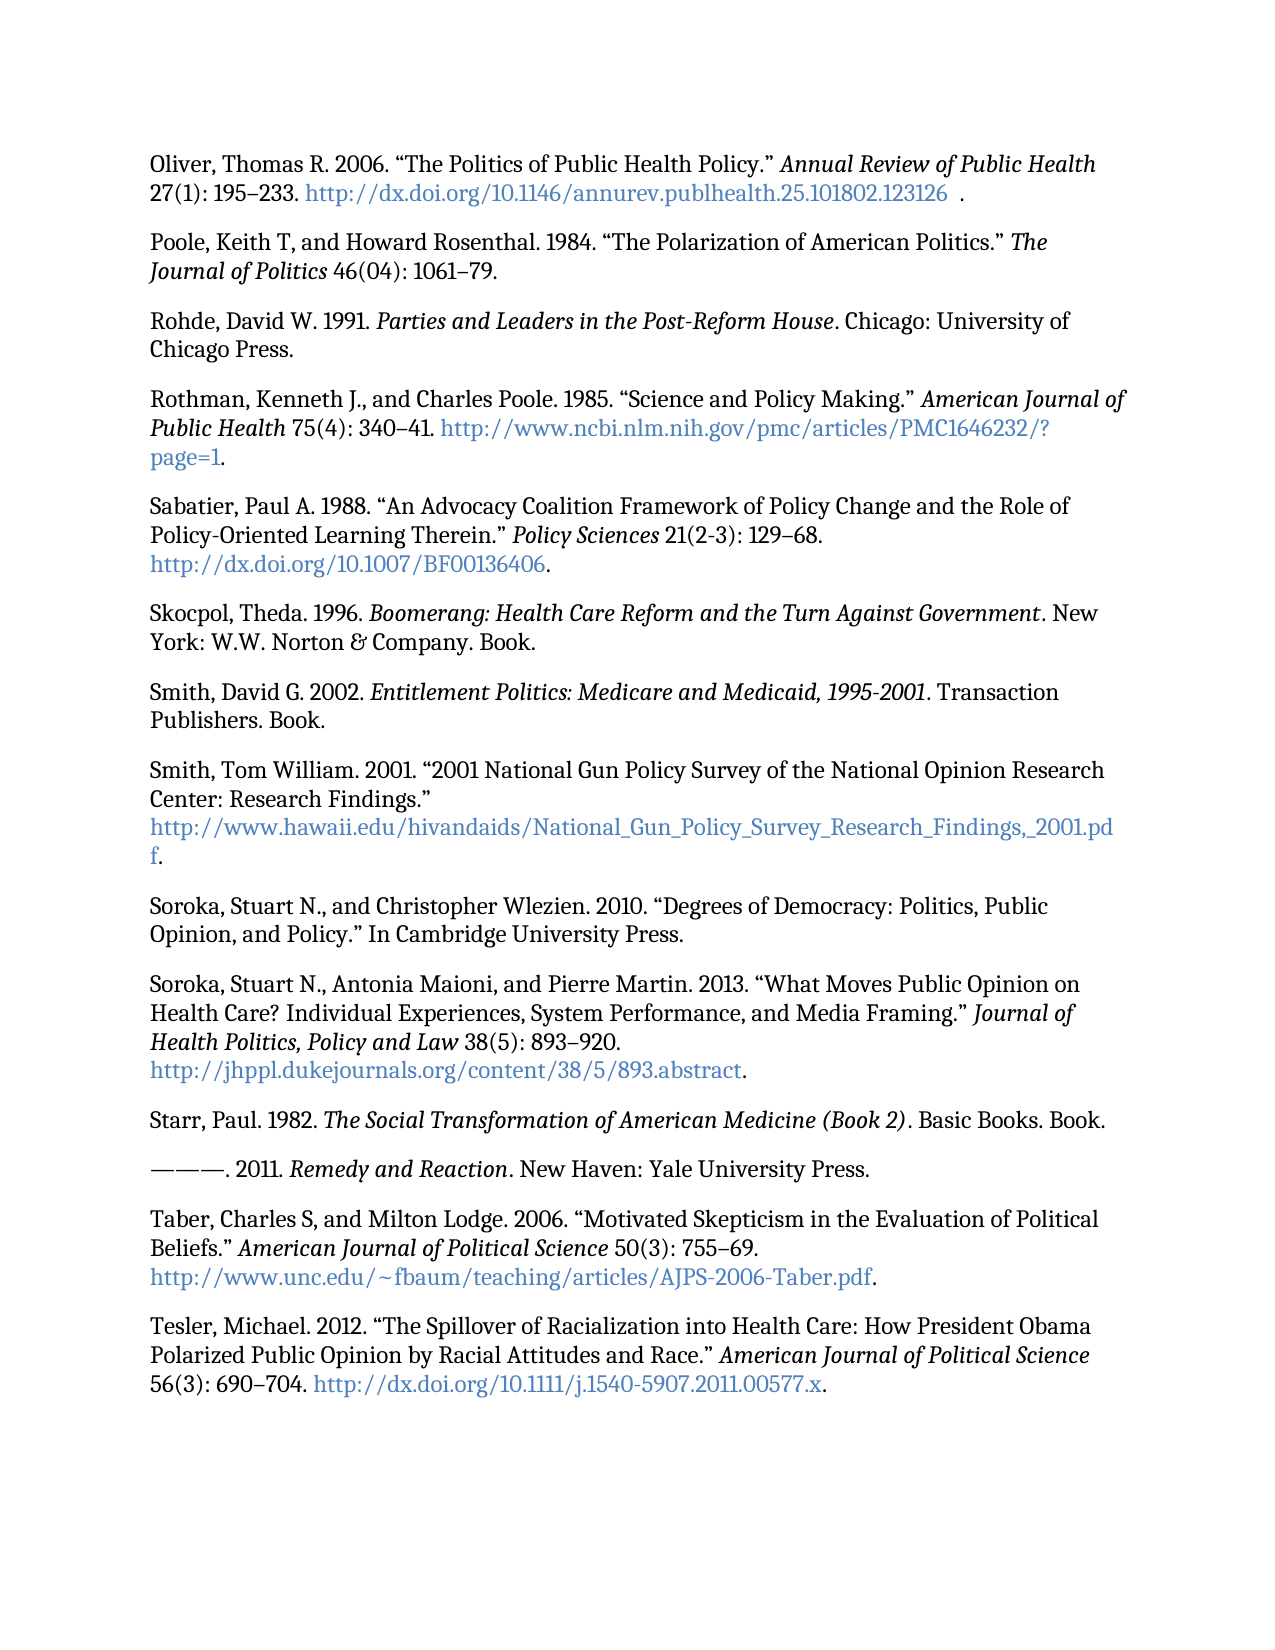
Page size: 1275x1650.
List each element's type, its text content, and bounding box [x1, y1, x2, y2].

text Oliver, Thomas R. 2006. “The Politics of Public Health Policy.” Annual Review of Public Health 27(1): 195–233. http://dx.doi.org/10.1146/annurev.publhealth.25.101802.123126 . [150, 150, 1125, 207]
text Rothman, Kenneth J., and Charles Poole. 1985. “Science and Policy Making.” American Journal of Public Health 75(4): 340–41. http://www.ncbi.nlm.nih.gov/pmc/articles/PMC1646232/?page=1. [150, 385, 1125, 471]
text Starr, Paul. 1982. The Social Transformation of American Medicine (Book 2). Basic Books. Book. [150, 1106, 1125, 1134]
text Soroka, Stuart N., and Christopher Wlezien. 2010. “Degrees of Democracy: Politics, Public Opinion, and Policy.” In Cambridge University Press. [150, 892, 1125, 949]
text Taber, Charles S, and Milton Lodge. 2006. “Motivated Skepticism in the Evaluation of Political Beliefs.” American Journal of Political Science 50(3): 755–69. http://www.unc.edu/~fbaum/teaching/articles/AJPS-2006-Taber.pdf. [150, 1205, 1125, 1291]
text Soroka, Stuart N., Antonia Maioni, and Pierre Martin. 2013. “What Moves Public Opinion on Health Care? Individual Experiences, System Performance, and Media Framing.” Journal of Health Politics, Policy and Law 38(5): 893–920. http://jhppl.dukejournals.org/content/38/5/893.abstract. [150, 970, 1125, 1085]
text Tesler, Michael. 2012. “The Spillover of Racialization into Health Care: How President Obama Polarized Public Opinion by Racial Attitudes and Race.” American Journal of Political Science 56(3): 690–704. http://dx.doi.org/10.1111/j.1540-5907.2011.00577.x. [150, 1312, 1125, 1398]
text Rohde, David W. 1991. Parties and Leaders in the Post-Reform House. Chicago: University of Chicago Press. [150, 307, 1125, 364]
text Sabatier, Paul A. 1988. “An Advocacy Coalition Framework of Policy Change and the Role of Policy-Oriented Learning Therein.” Policy Sciences 21(2-3): 129–68. http://dx.doi.org/10.1007/BF00136406. [150, 492, 1125, 578]
text Smith, Tom William. 2001. “2001 National Gun Policy Survey of the National Opinion Research Center: Research Findings.” http://www.hawaii.edu/hivandaids/National_Gun_Policy_Survey_Research_Findings,_2001.pdf. [150, 756, 1125, 871]
text Smith, David G. 2002. Entitlement Politics: Medicare and Medicaid, 1995-2001. Transaction Publishers. Book. [150, 677, 1125, 735]
text Skocpol, Theda. 1996. Boomerang: Health Care Reform and the Turn Against Government. New York: W.W. Norton & Company. Book. [150, 599, 1125, 657]
text Poole, Keith T, and Howard Rosenthal. 1984. “The Polarization of American Politics.” The Journal of Politics 46(04): 1061–79. [150, 228, 1125, 286]
text ———. 2011. Remedy and Reaction. New Haven: Yale University Press. [150, 1155, 1125, 1184]
